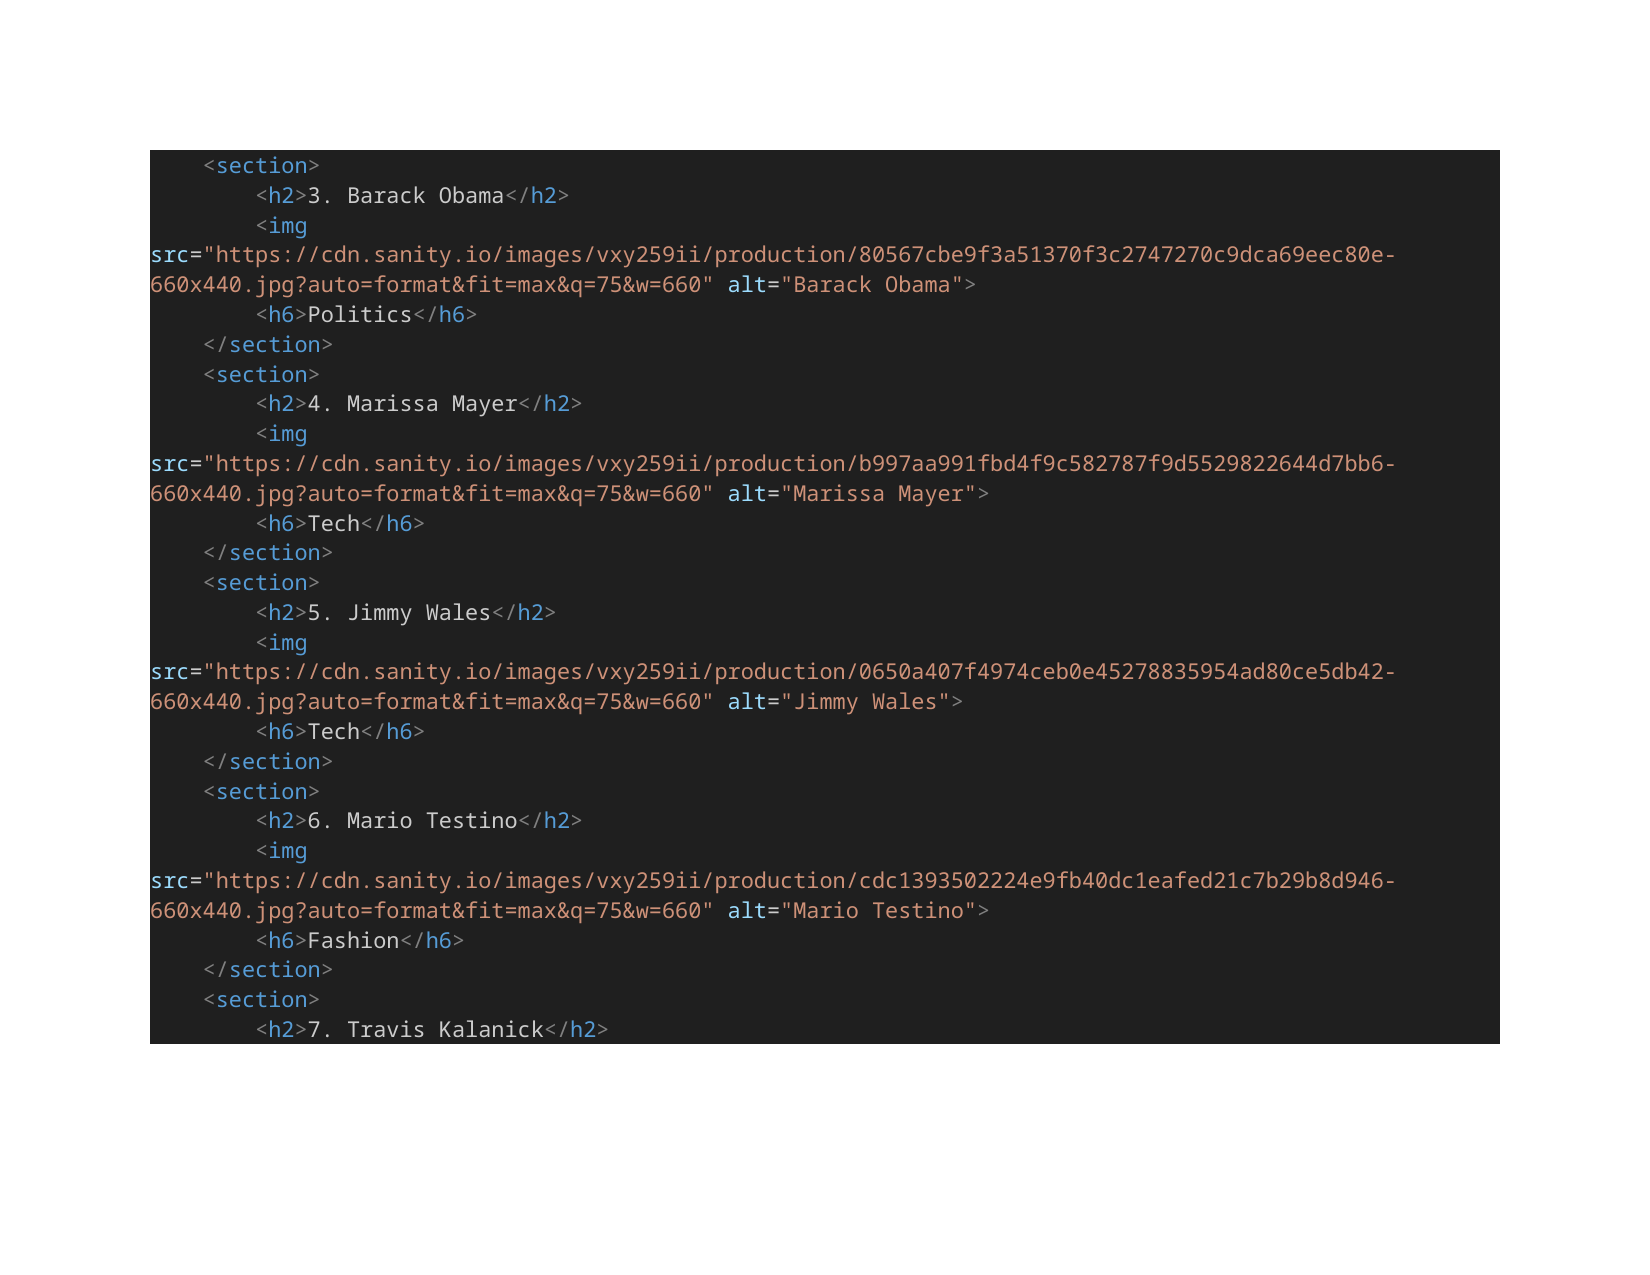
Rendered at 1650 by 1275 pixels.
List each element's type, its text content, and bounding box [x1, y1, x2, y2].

text <section> [150, 984, 1500, 1014]
text <section> [150, 776, 1500, 805]
text <section> [150, 150, 1500, 180]
text <h6>Tech</h6> [150, 716, 1500, 746]
text <section> [150, 358, 1500, 388]
text <h6>Politics</h6> [150, 299, 1500, 329]
text <h6>Fashion</h6> [150, 924, 1500, 954]
text <h2>6. Mario Testino</h2> [150, 805, 1500, 835]
text <img src="https://cdn.sanity.io/images/vxy259ii/production/0650a407f4974ceb0e45278835954ad80ce5db42-660x440.jpg?auto=format&fit=max&q=75&w=660" alt="Jimmy Wales"> [150, 627, 1500, 716]
text <h2>3. Barack Obama</h2> [150, 180, 1500, 209]
text <img src="https://cdn.sanity.io/images/vxy259ii/production/b997aa991fbd4f9c582787f9d5529822644d7bb6-660x440.jpg?auto=format&fit=max&q=75&w=660" alt="Marissa Mayer"> [150, 418, 1500, 507]
text <img src="https://cdn.sanity.io/images/vxy259ii/production/cdc1393502224e9fb40dc1eafed21c7b29b8d946-660x440.jpg?auto=format&fit=max&q=75&w=660" alt="Mario Testino"> [150, 835, 1500, 924]
text <h6>Tech</h6> [150, 507, 1500, 537]
text <h2>4. Marissa Mayer</h2> [150, 388, 1500, 418]
text <img src="https://cdn.sanity.io/images/vxy259ii/production/80567cbe9f3a51370f3c2747270c9dca69eec80e-660x440.jpg?auto=format&fit=max&q=75&w=660" alt="Barack Obama"> [150, 209, 1500, 299]
text </section> [150, 329, 1500, 358]
text </section> [150, 746, 1500, 776]
text </section> [150, 537, 1500, 567]
text <h2>5. Jimmy Wales</h2> [150, 597, 1500, 627]
text <h2>7. Travis Kalanick</h2> [150, 1014, 1500, 1044]
text <section> [150, 567, 1500, 597]
text </section> [150, 954, 1500, 984]
